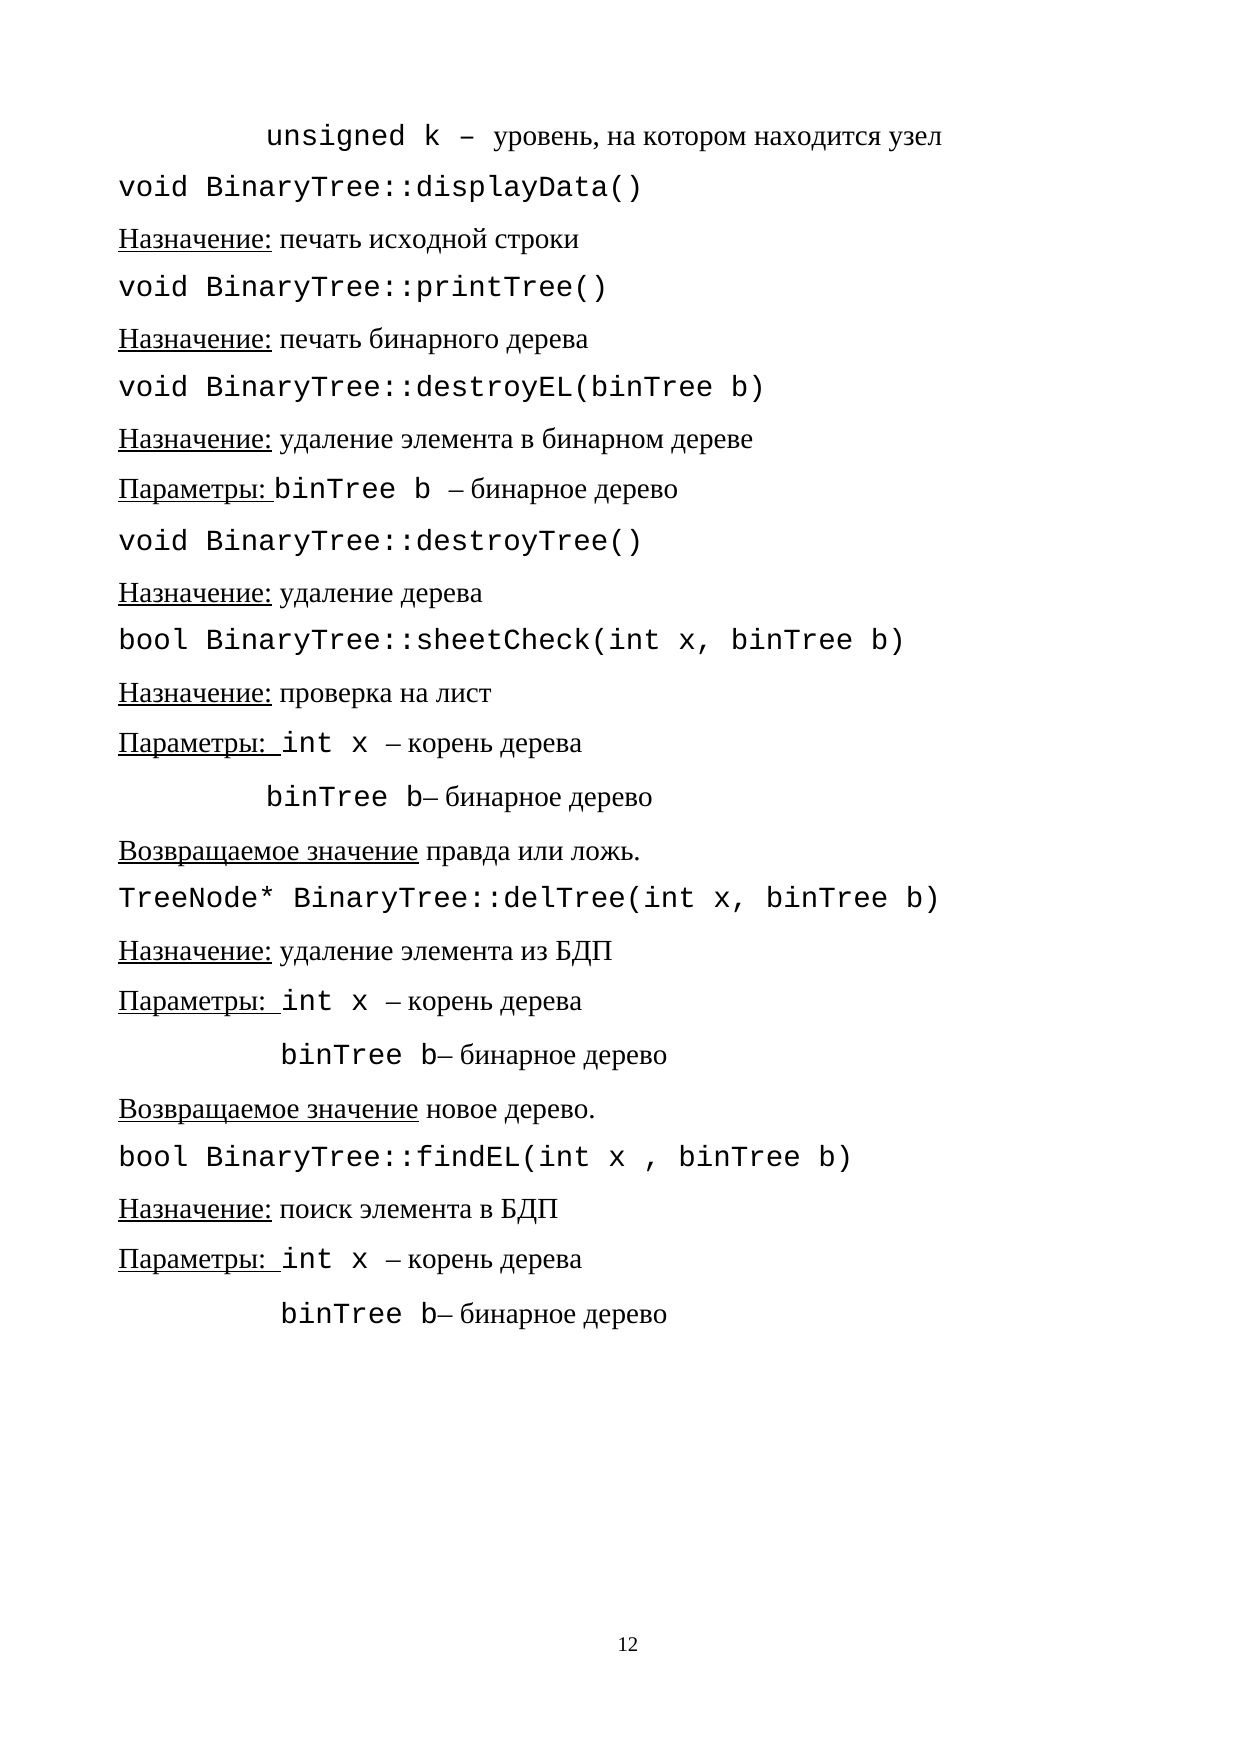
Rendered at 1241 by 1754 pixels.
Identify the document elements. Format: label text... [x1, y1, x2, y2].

text bool BinaryTree::sheetCheck(int x, binTree b) [118, 625, 1137, 658]
text void BinaryTree::displayData() [118, 172, 1137, 205]
text Параметры: int x – корень дерева [118, 983, 1137, 1019]
text Параметры: binTree b – бинарное дерево [118, 472, 1137, 508]
text Возвращаемое значение новое дерево. [118, 1092, 1137, 1125]
text void BinaryTree::destroyTree() [118, 526, 1137, 559]
text Назначение: печать бинарного дерева [118, 321, 1137, 355]
text void BinaryTree::destroyEL(binTree b) [118, 372, 1137, 405]
text binTree b– бинарное дерево [192, 1037, 1137, 1073]
text Назначение: поиск элемента в БДП [118, 1191, 1137, 1225]
text TreeNode* BinaryTree::delTree(int x, binTree b) [118, 884, 1137, 917]
text Назначение: печать исходной строки [118, 222, 1137, 255]
text Назначение: удаление элемента из БДП [118, 933, 1137, 967]
text unsigned k – уровень, на котором находится узел [118, 118, 1137, 154]
text binTree b– бинарное дерево [118, 779, 1137, 815]
text Параметры: int x – корень дерева [118, 725, 1137, 761]
text binTree b– бинарное дерево [192, 1296, 1137, 1332]
text Назначение: удаление дерева [118, 575, 1137, 609]
text Назначение: удаление элемента в бинарном дереве [118, 421, 1137, 455]
text Параметры: int x – корень дерева [118, 1242, 1137, 1278]
text Возвращаемое значение правда или ложь. [118, 833, 1137, 867]
text bool BinaryTree::findEL(int x , binTree b) [118, 1142, 1137, 1175]
text Назначение: проверка на лист [118, 675, 1137, 708]
text void BinaryTree::printTree() [118, 272, 1137, 305]
